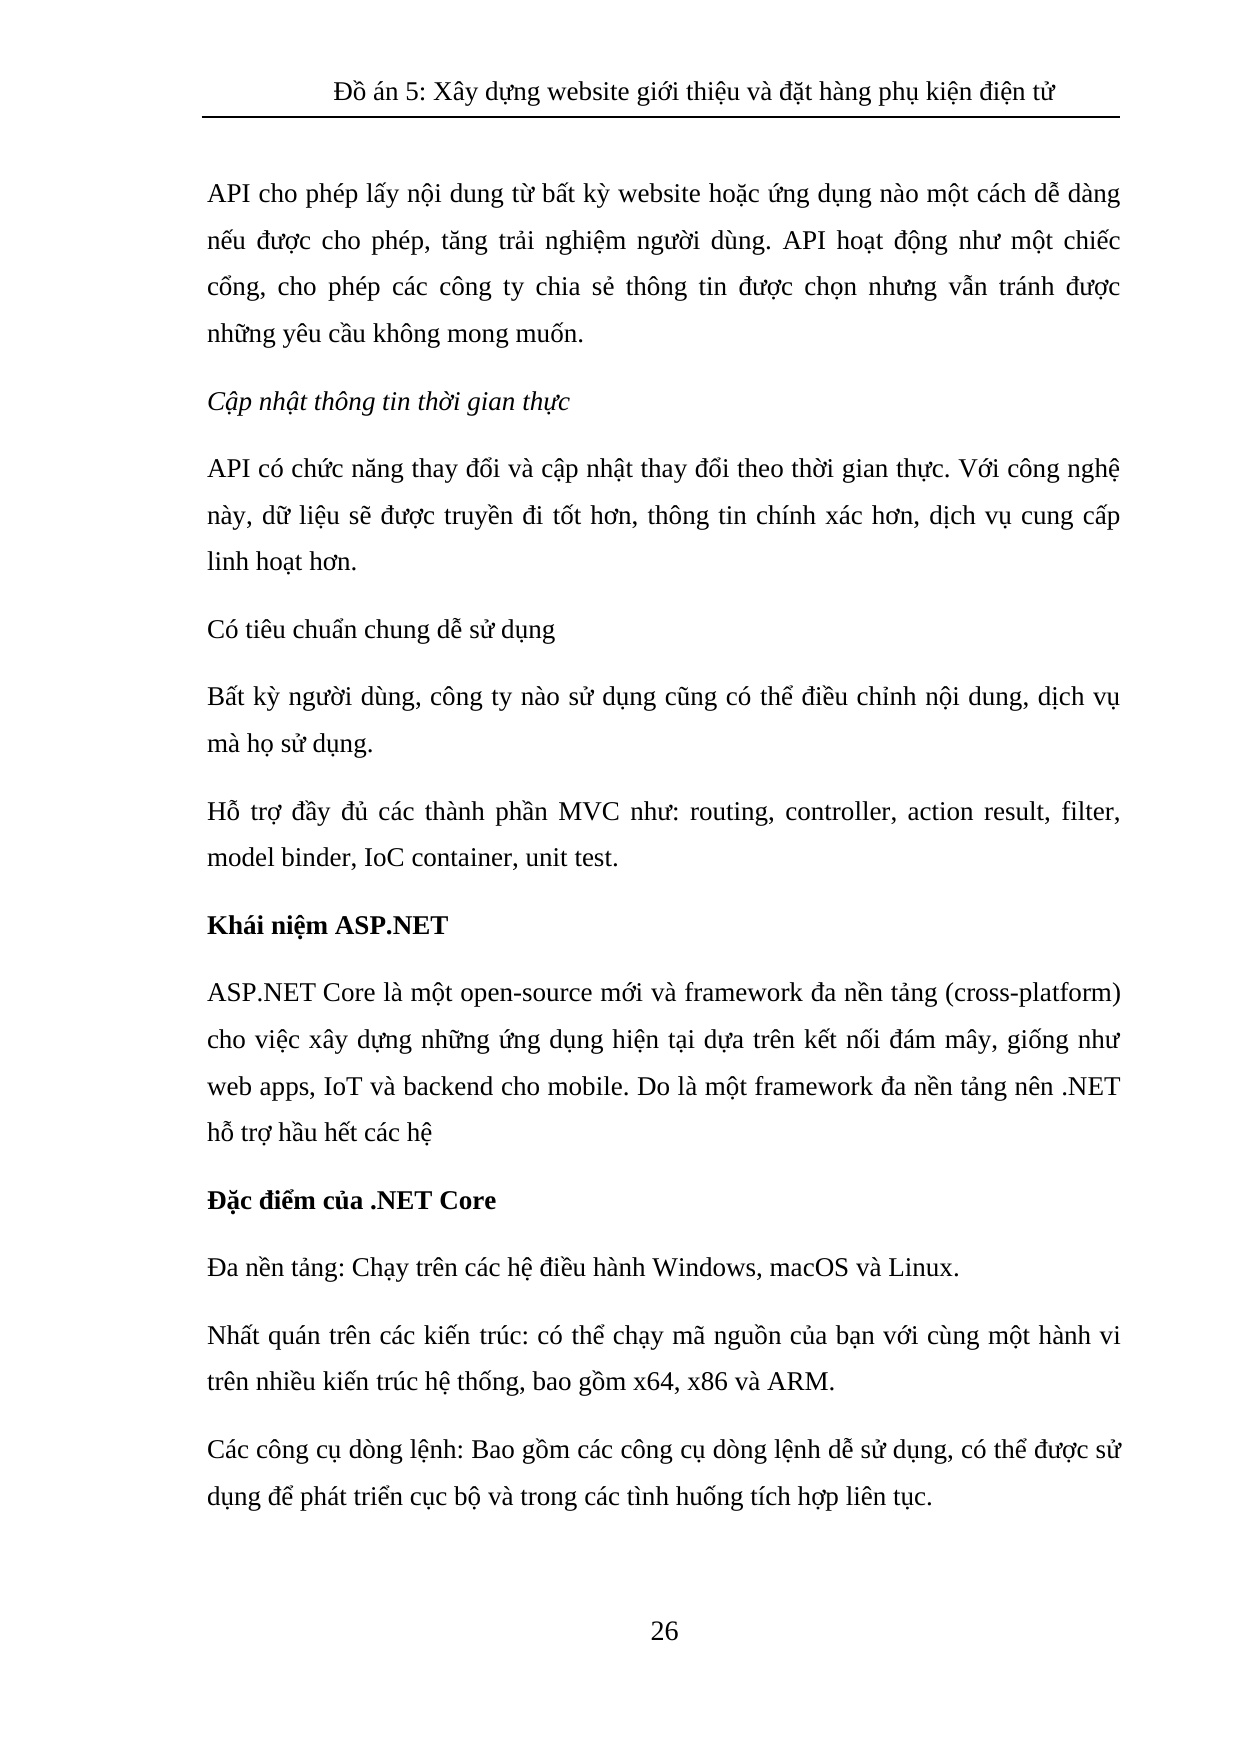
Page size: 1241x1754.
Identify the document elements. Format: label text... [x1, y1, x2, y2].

text Các công cụ dòng lệnh: Bao gồm các công cụ dòng lệnh dễ sử dụng, có thể được sử dụng để phát triển cục bộ và trong các tình huống tích hợp liên tục. [207, 1433, 1122, 1511]
text Nhất quán trên các kiến ​​trúc: có thể chạy mã nguồn của bạn với cùng một hành vi trên nhiều kiến ​​trúc hệ thống, bao gồm x64, x86 và ARM. [207, 1319, 1122, 1397]
text Cập nhật thông tin thời gian thực [207, 385, 1122, 416]
text Hỗ trợ đầy đủ các thành phần MVC như: routing, controller, action result, filter, model binder, IoC container, unit test. [207, 795, 1122, 872]
text Đặc điểm của .NET Core [207, 1184, 1122, 1215]
text ASP.NET Core là một open-source mới và framework đa nền tảng (cross-platform) cho việc xây dựng những ứng dụng hiện tại dựa trên kết nối đám mây, giống như web apps, IoT và backend cho mobile. Do là một framework đa nền tảng nên .NET hỗ trợ hầu hết các hệ [207, 976, 1122, 1147]
text Có tiêu chuẩn chung dễ sử dụng [207, 613, 1122, 644]
text Đa nền tảng: Chạy trên các hệ điều hành Windows, macOS và Linux. [207, 1251, 1122, 1282]
text Khái niệm ASP.NET [207, 909, 1122, 940]
text Bất kỳ người dùng, công ty nào sử dụng cũng có thể điều chỉnh nội dung, dịch vụ mà họ sử dụng. [207, 681, 1122, 758]
text API có chức năng thay đổi và cập nhật thay đổi theo thời gian thực. Với công nghệ này, dữ liệu sẽ được truyền đi tốt hơn, thông tin chính xác hơn, dịch vụ cung cấp linh hoạt hơn. [207, 452, 1122, 577]
text API cho phép lấy nội dung từ bất kỳ website hoặc ứng dụng nào một cách dễ dàng nếu được cho phép, tăng trải nghiệm người dùng. API hoạt động như một chiếc cổng, cho phép các công ty chia sẻ thông tin được chọn nhưng vẫn tránh được những yêu cầu không mong muốn. [207, 177, 1122, 348]
